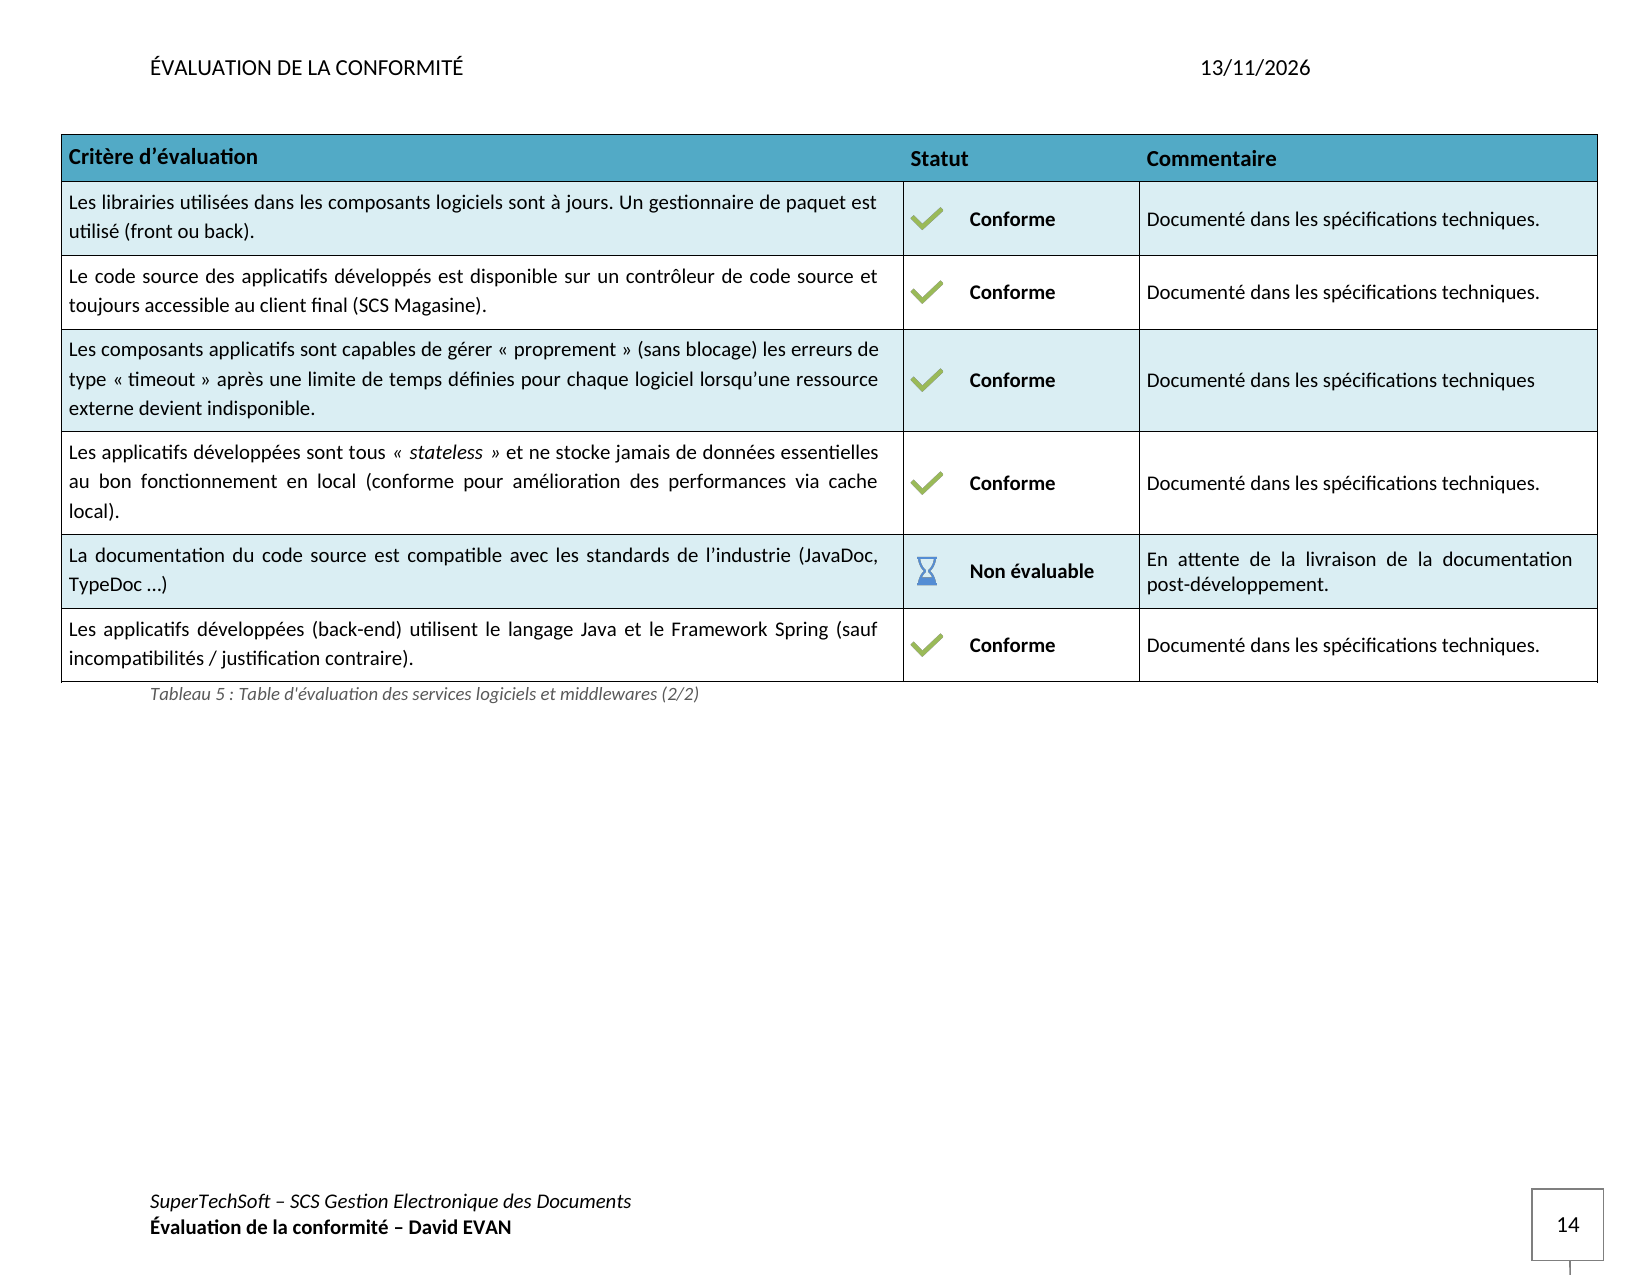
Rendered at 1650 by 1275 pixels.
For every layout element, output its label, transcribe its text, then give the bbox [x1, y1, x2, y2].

picture [910, 628, 944, 662]
table_cell [904, 182, 962, 255]
table_cell [904, 432, 962, 534]
table_cell Documenté dans les spécifications techniques. [1140, 432, 1597, 534]
table_cell [904, 609, 962, 681]
table_header Critère d’évaluation [62, 135, 903, 181]
table_cell Documenté dans les spécifications techniques [1140, 330, 1597, 431]
table_cell Documenté dans les spécifications techniques. [1140, 182, 1597, 255]
table_cell En attente de la livraison de la documentation post-développement. [1140, 535, 1597, 608]
table_cell Documenté dans les spécifications techniques. [1140, 256, 1597, 328]
table_cell Les applicatifs développées sont tous « stateless » et ne stocke jamais de données essentielles au bon fonctionnement en local (conforme pour amélioration des performances via cache local). [62, 432, 903, 534]
table_header Commentaire [1139, 135, 1597, 181]
table_cell La documentation du code source est compatible avec les standards de l’industrie (JavaDoc, TypeDoc …) [62, 535, 903, 608]
picture [910, 364, 944, 397]
table_cell [904, 535, 962, 608]
table_cell Conforme [962, 432, 1139, 534]
table_cell Les librairies utilisées dans les composants logiciels sont à jours. Un gestionnaire de paquet est utilisé (front ou back). [62, 182, 903, 255]
table_cell Les applicatifs développées (back-end) utilisent le langage Java et le Framework Spring (sauf incompatibilités / justification contraire). [62, 609, 903, 681]
table_cell Conforme [962, 256, 1139, 328]
table_header Statut [903, 135, 1139, 181]
table_cell Les composants applicatifs sont capables de gérer « proprement » (sans blocage) les erreurs de type « timeout » après une limite de temps définies pour chaque logiciel lorsqu’une ressource externe devient indisponible. [62, 330, 903, 431]
table_cell [904, 330, 962, 431]
picture [910, 466, 944, 500]
table_cell Le code source des applicatifs développés est disponible sur un contrôleur de code source et toujours accessible au client final (SCS Magasine). [62, 256, 903, 328]
table_cell Documenté dans les spécifications techniques. [1140, 609, 1597, 681]
picture [910, 275, 944, 309]
table_cell Conforme [962, 330, 1139, 431]
table_cell Non évaluable [962, 535, 1139, 608]
picture [910, 202, 944, 235]
table_cell [904, 256, 962, 328]
table_cell Conforme [962, 182, 1139, 255]
table_cell Conforme [962, 609, 1139, 681]
picture [910, 554, 944, 588]
